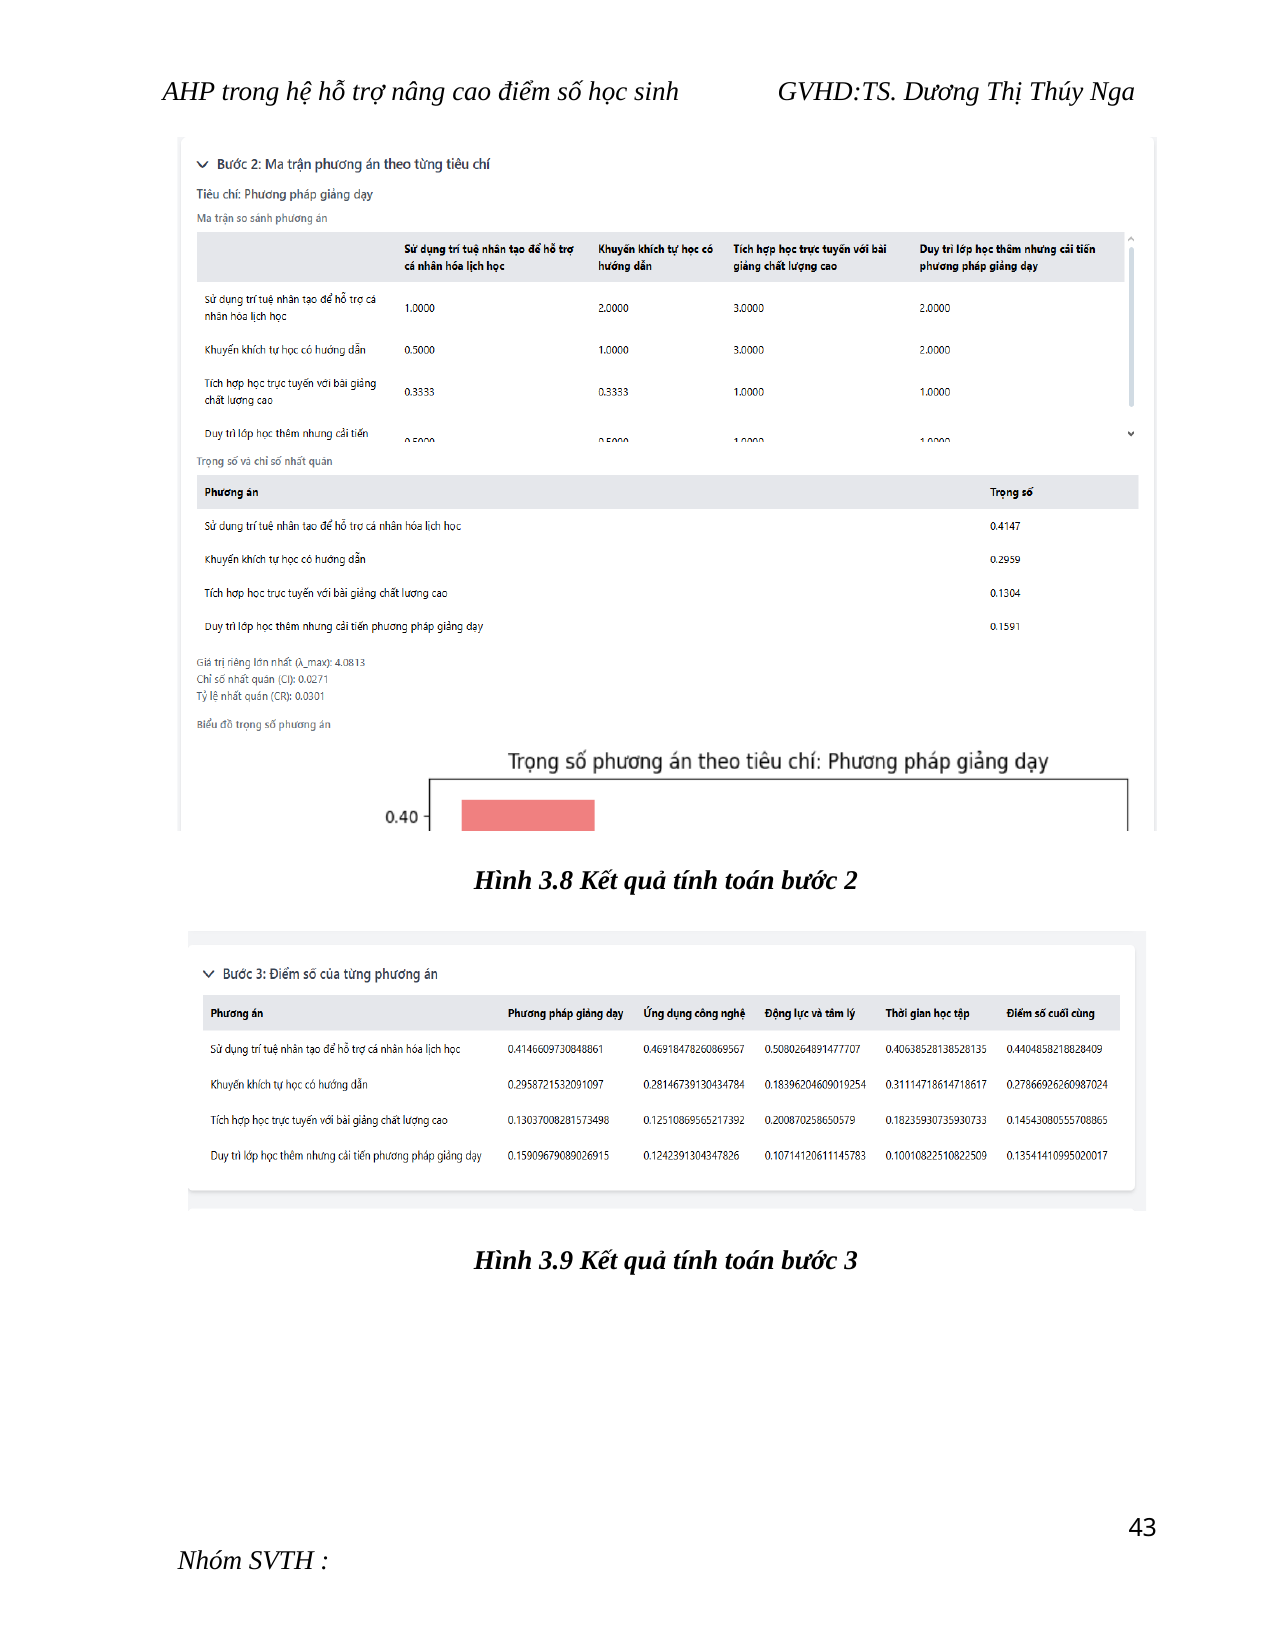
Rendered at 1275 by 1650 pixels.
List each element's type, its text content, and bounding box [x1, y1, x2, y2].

picture [188, 931, 1147, 1211]
picture [177, 137, 1157, 831]
text Hình 3.9 Kết quả tính toán bước 3 [177, 1244, 1157, 1275]
text Hình 3.8 Kết quả tính toán bước 2 [177, 864, 1157, 895]
